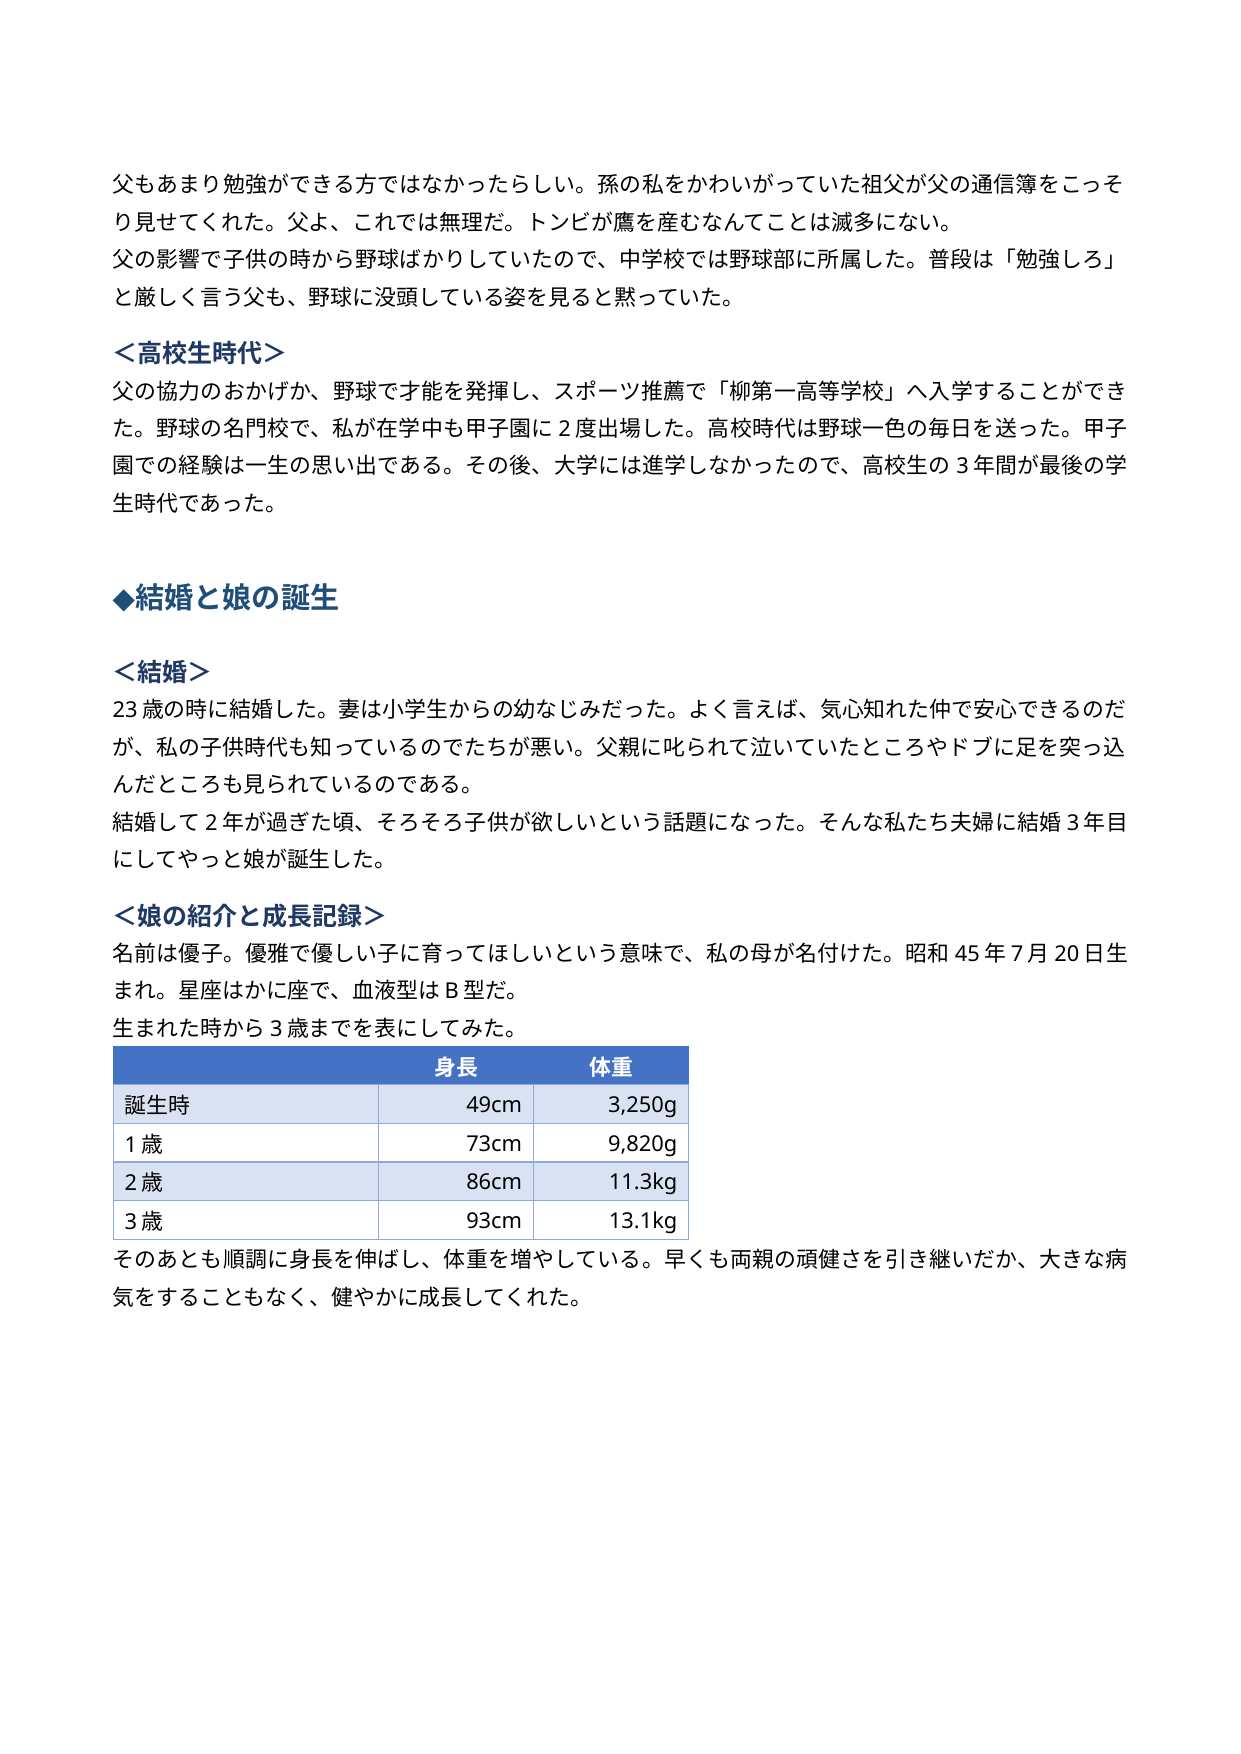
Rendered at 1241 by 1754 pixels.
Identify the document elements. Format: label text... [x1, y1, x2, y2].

text ＜結婚＞ [112, 652, 1128, 689]
table_cell 86cm [379, 1163, 533, 1200]
table_cell 2歳 [114, 1163, 378, 1200]
text ＜娘の紹介と成長記録＞ [112, 896, 1128, 933]
table_cell 73cm [379, 1124, 533, 1161]
table_cell 1歳 [114, 1124, 378, 1161]
text 父の影響で子供の時から野球ばかりしていたので、中学校では野球部に所属した。普段は「勉強しろ」と厳しく言う父も、野球に没頭している姿を見ると黙っていた。 [112, 239, 1128, 314]
table_cell 9,820g [534, 1124, 688, 1161]
text そのあとも順調に身長を伸ばし、体重を増やしている。早くも両親の頑健さを引き継いだか、大きな病気をすることもなく、健やかに成長してくれた。 [112, 1239, 1128, 1314]
subtitle ◆結婚と娘の誕生 [112, 558, 1128, 633]
text 名前は優子。優雅で優しい子に育ってほしいという意味で、私の母が名付けた。昭和45年7月20日生まれ。星座はかに座で、血液型はB型だ。 [112, 933, 1128, 1008]
table_header [114, 1047, 378, 1084]
table_header 身長 [379, 1047, 533, 1084]
table_cell 93cm [379, 1201, 533, 1238]
text ＜高校生時代＞ [112, 333, 1128, 371]
table_cell 11.3kg [534, 1163, 688, 1200]
table_header 体重 [534, 1047, 688, 1084]
text 父の協力のおかげか、野球で才能を発揮し、スポーツ推薦で「柳第一高等学校」へ入学することができた。野球の名門校で、私が在学中も甲子園に2度出場した。高校時代は野球一色の毎日を送った。甲子園での経験は一生の思い出である。その後、大学には進学しなかったので、高校生の3年間が最後の学生時代であった。 [112, 371, 1128, 521]
text 結婚して2年が過ぎた頃、そろそろ子供が欲しいという話題になった。そんな私たち夫婦に結婚3年目にしてやっと娘が誕生した。 [112, 802, 1128, 877]
table_cell 49cm [379, 1085, 533, 1123]
text 生まれた時から3歳までを表にしてみた。 [112, 1008, 1128, 1046]
table_cell 13.1kg [534, 1201, 688, 1238]
table_cell 3,250g [534, 1085, 688, 1123]
table_cell 誕生時 [114, 1085, 378, 1123]
text 父もあまり勉強ができる方ではなかったらしい。孫の私をかわいがっていた祖父が父の通信簿をこっそり見せてくれた。父よ、これでは無理だ。トンビが鷹を産むなんてことは滅多にない。 [112, 164, 1128, 239]
table_cell 3歳 [114, 1201, 378, 1238]
text 23歳の時に結婚した。妻は小学生からの幼なじみだった。よく言えば、気心知れた仲で安心できるのだが、私の子供時代も知っているのでたちが悪い。父親に叱られて泣いていたところやドブに足を突っ込んだところも見られているのである。 [112, 689, 1128, 802]
